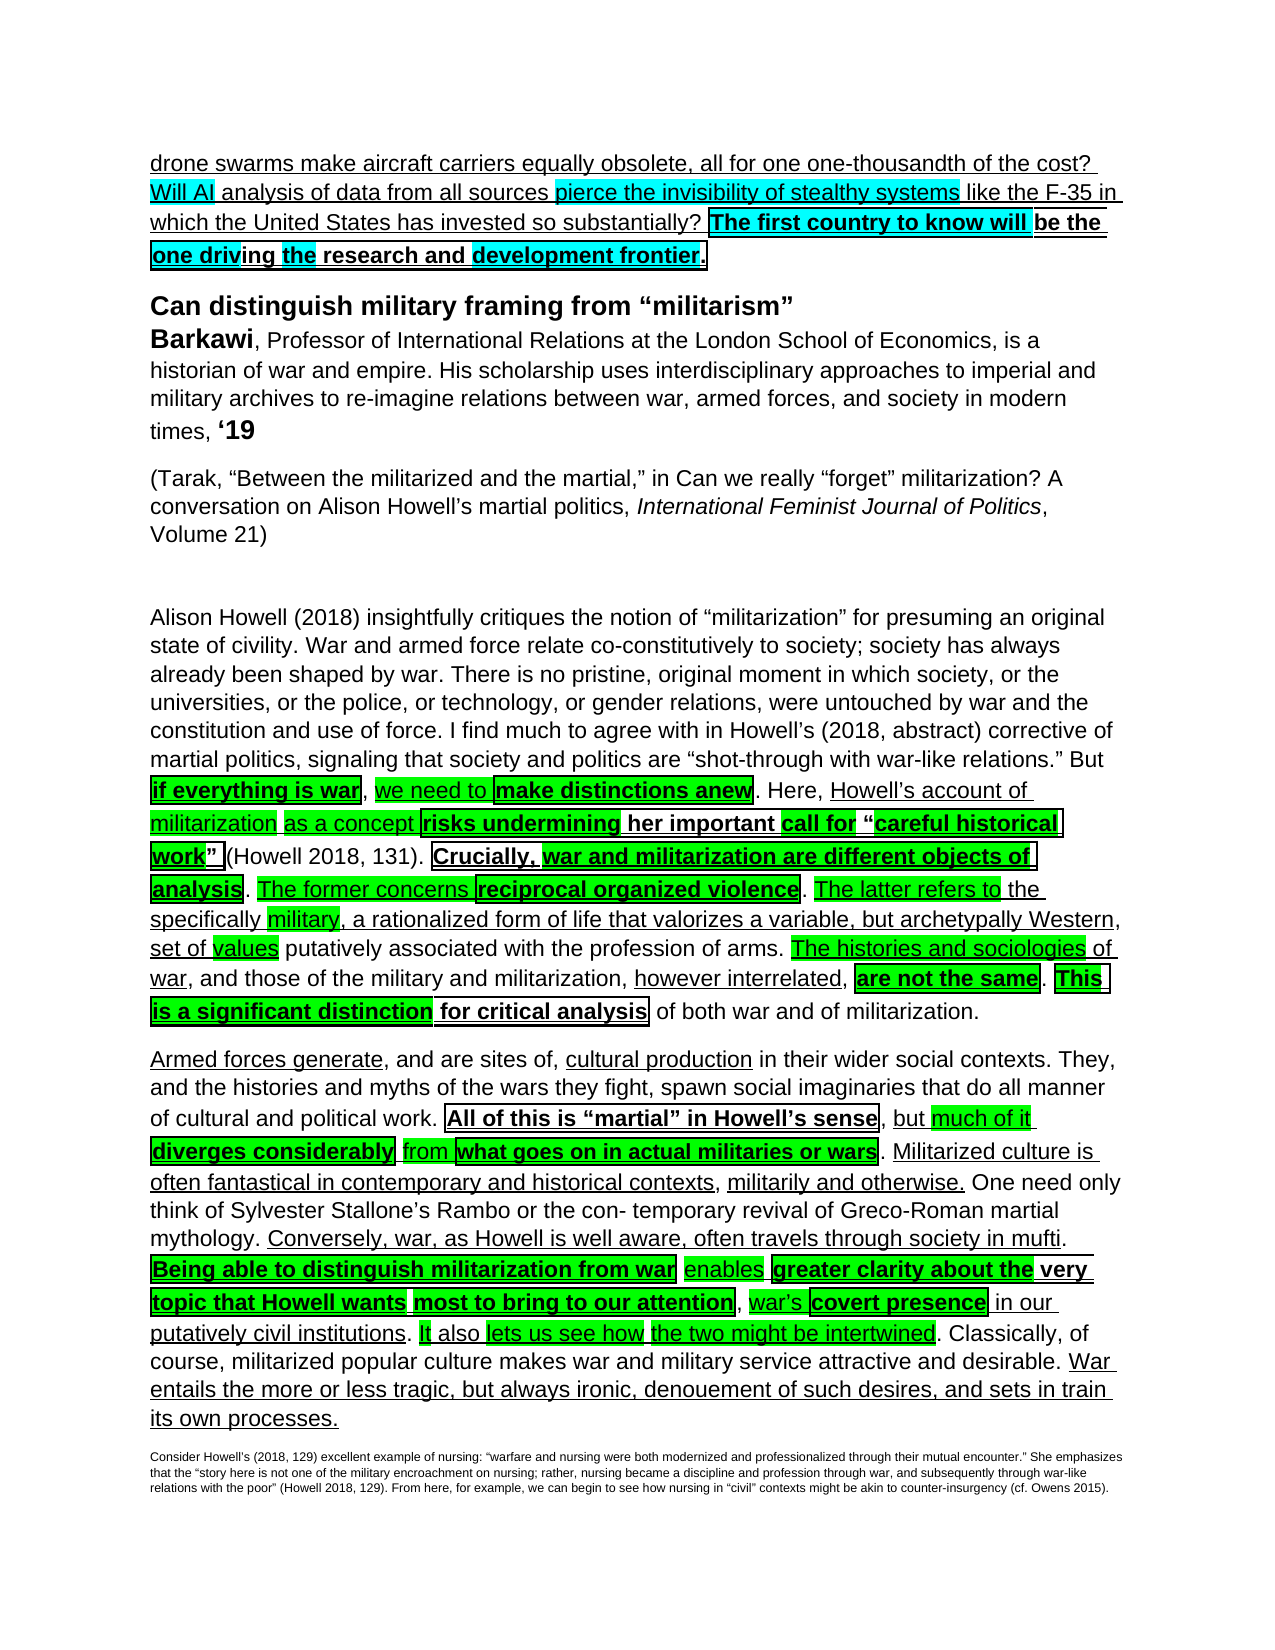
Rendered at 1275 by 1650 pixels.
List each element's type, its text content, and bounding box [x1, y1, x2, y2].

subtitle Can distinguish military framing from “militarism” [150, 290, 1125, 321]
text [150, 1450, 1125, 1495]
text Barkawi, Professor of International Relations at the London School of Economics, is a historian of war and empire. His scholarship uses interdisciplinary approaches to imperial and military archives to re-imagine relations between war, armed forces, and society in modern times, ‘19 [150, 323, 1125, 445]
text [150, 150, 1125, 271]
text Alison Howell (2018) insightfully critiques the notion of “militarization” for presuming an original state of civility. War and armed force relate co-constitutively to society; society has always already been shaped by war. There is no pristine, original moment in which society, or the universities, or the police, or technology, or gender relations, were untouched by war and the constitution and use of force. I find much to agree with in Howell’s (2018, abstract) corrective of martial politics, signaling that society and politics are “shot-through with war-like relations.” But if everything is war, we need to make distinctions anew. Here, Howell’s account of militarization as a concept risks undermining her important call for “careful historical work” (Howell 2018, 131). Crucially, war and militarization are different objects of analysis. The former concerns reciprocal organized violence. The latter refers to the specifically military, a rationalized form of life that valorizes a variable, but archetypally Western, set of values putatively associated with the profession of arms. The histories and sociologies of war, and those of the military and militarization, however interrelated, are not the same. This is a significant distinction for critical analysis of both war and of militarization. [150, 604, 1125, 1027]
text Armed forces generate, and are sites of, cultural production in their wider social contexts. They, and the histories and myths of the wars they fight, spawn social imaginaries that do all manner of cultural and political work. All of this is “martial” in Howell’s sense, but much of it diverges considerably from what goes on in actual militaries or wars. Militarized culture is often fantastical in contemporary and historical contexts, militarily and otherwise. One need only think of Sylvester Stallone’s Rambo or the con- temporary revival of Greco-Roman martial mythology. Conversely, war, as Howell is well aware, often travels through society in mufti. Being able to distinguish militarization from war enables greater clarity about the very topic that Howell wants most to bring to our attention, war’s covert presence in our putatively civil institutions. It also lets us see how the two might be intertwined. Classically, of course, militarized popular culture makes war and military service attractive and desirable. War entails the more or less tragic, but always ironic, denouement of such desires, and sets in train its own processes. [150, 1046, 1125, 1431]
text (Tarak, “Between the militarized and the martial,” in Can we really “forget” militarization? A conversation on Alison Howell’s martial politics, International Feminist Journal of Politics, Volume 21) [150, 464, 1125, 548]
